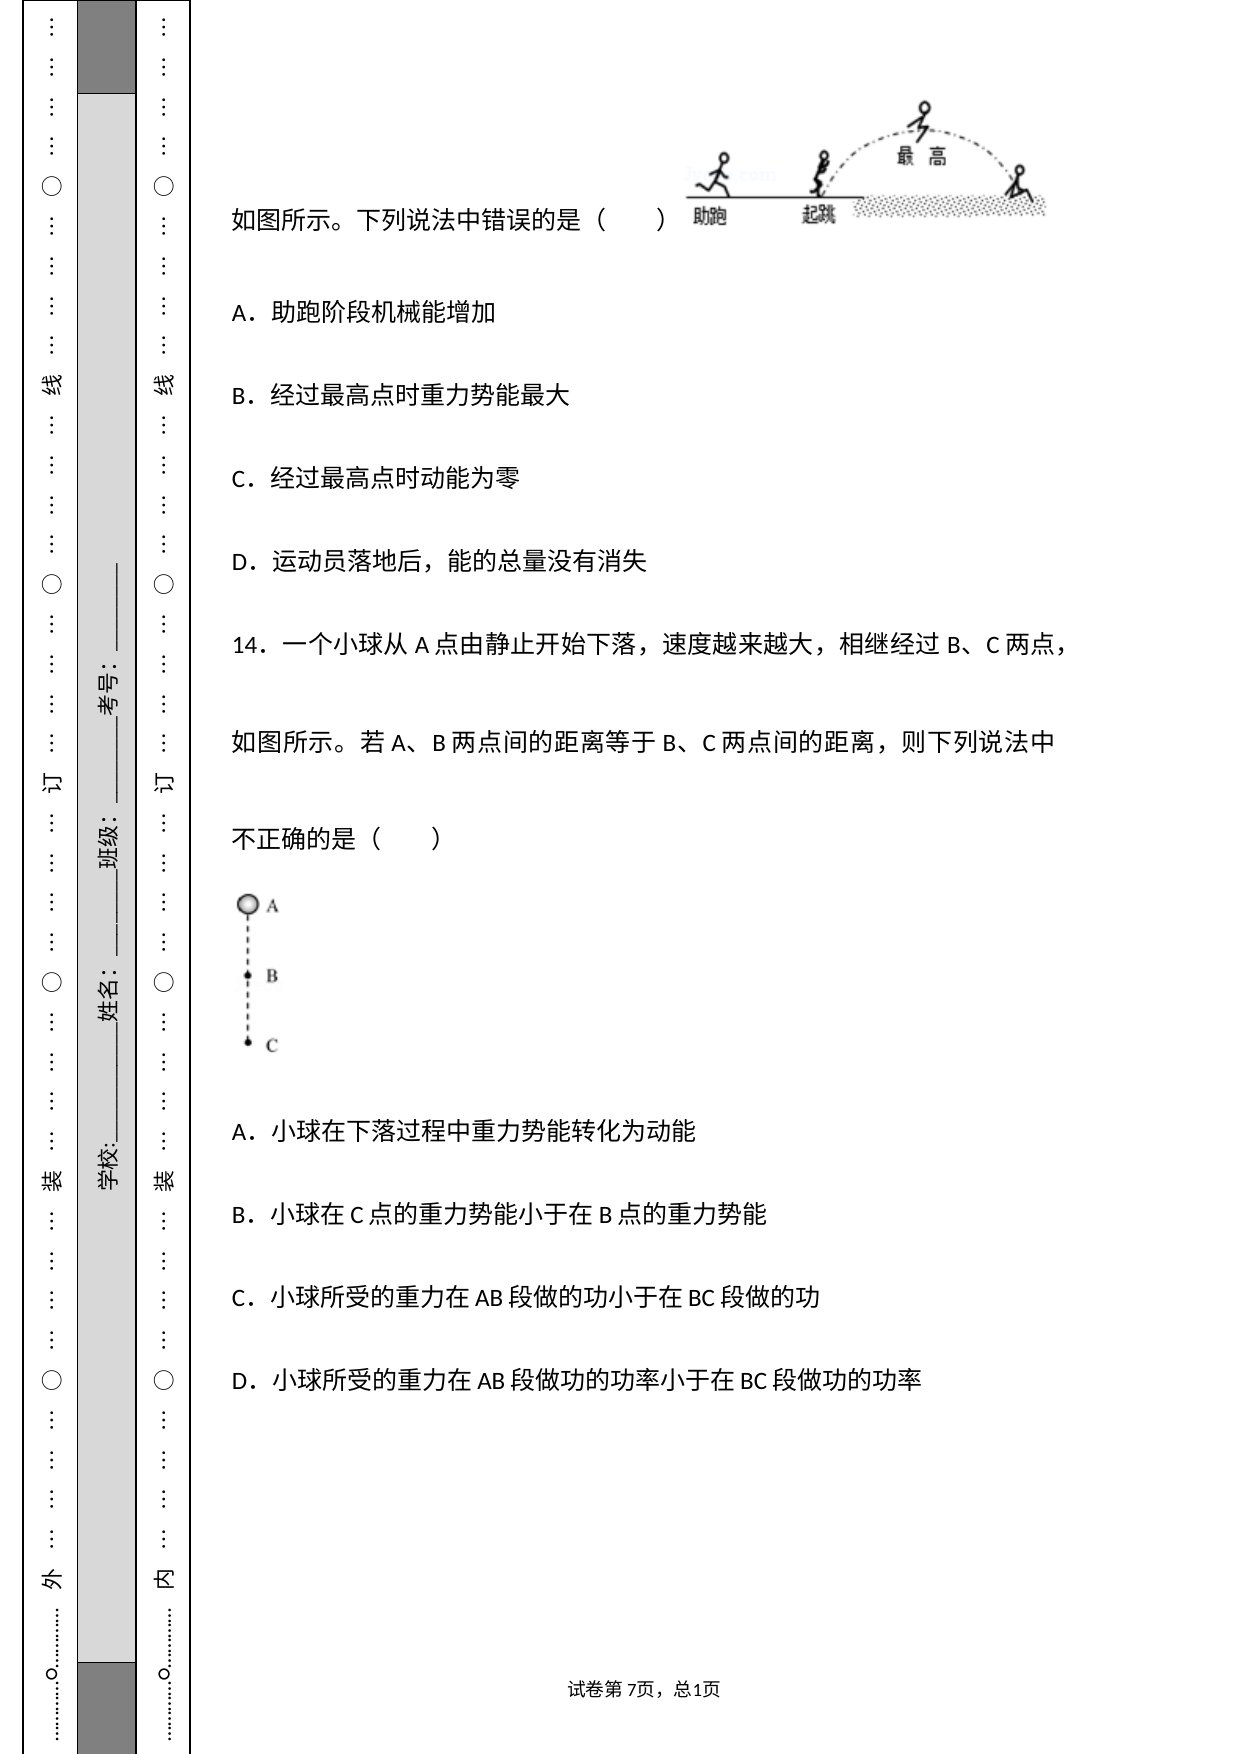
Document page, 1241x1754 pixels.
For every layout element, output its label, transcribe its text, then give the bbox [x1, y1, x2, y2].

text D．小球所受的重力在AB段做功的功率小于在BC段做功的功率 [232, 1346, 1056, 1411]
text C．小球所受的重力在AB段做的功小于在BC段做的功 [232, 1263, 1056, 1328]
picture [681, 97, 1051, 230]
text A．助跑阶段机械能增加 [232, 278, 1056, 343]
text C．经过最高点时动能为零 [232, 444, 1056, 509]
text 14．一个小球从A点由静止开始下落，速度越来越大，相继经过B、C两点，如图所示。若A、B两点间的距离等于B、C两点间的距离，则下列说法中不正确的是（ ） [232, 610, 1056, 870]
text D．运动员落地后，能的总量没有消失 [232, 527, 1056, 592]
picture [231, 888, 284, 1057]
text B．经过最高点时重力势能最大 [232, 361, 1056, 426]
text A．小球在下落过程中重力势能转化为动能 [232, 1097, 1056, 1162]
text B．小球在C点的重力势能小于在B点的重力势能 [232, 1180, 1056, 1245]
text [232, 97, 1056, 259]
